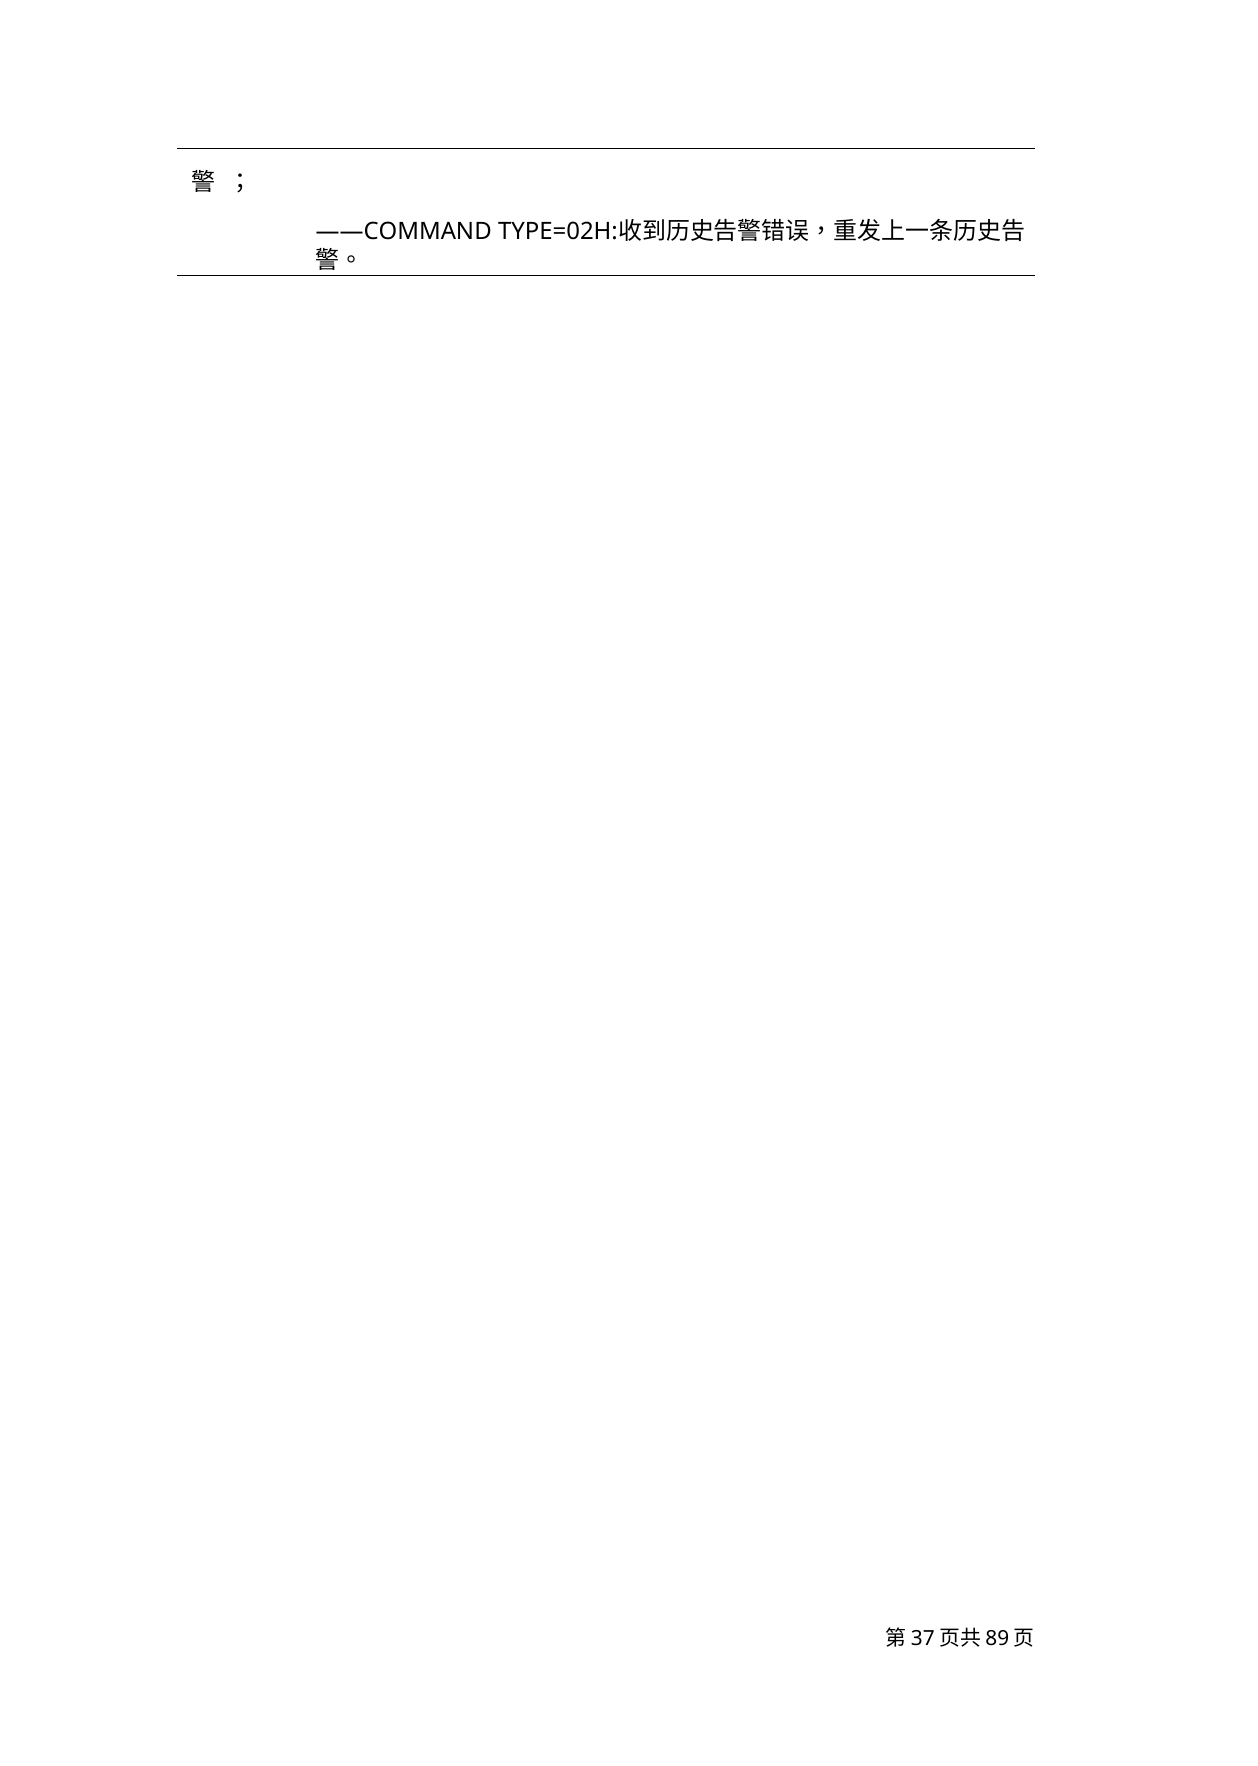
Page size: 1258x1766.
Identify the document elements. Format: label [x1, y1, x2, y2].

table_cell [177, 149, 1035, 275]
